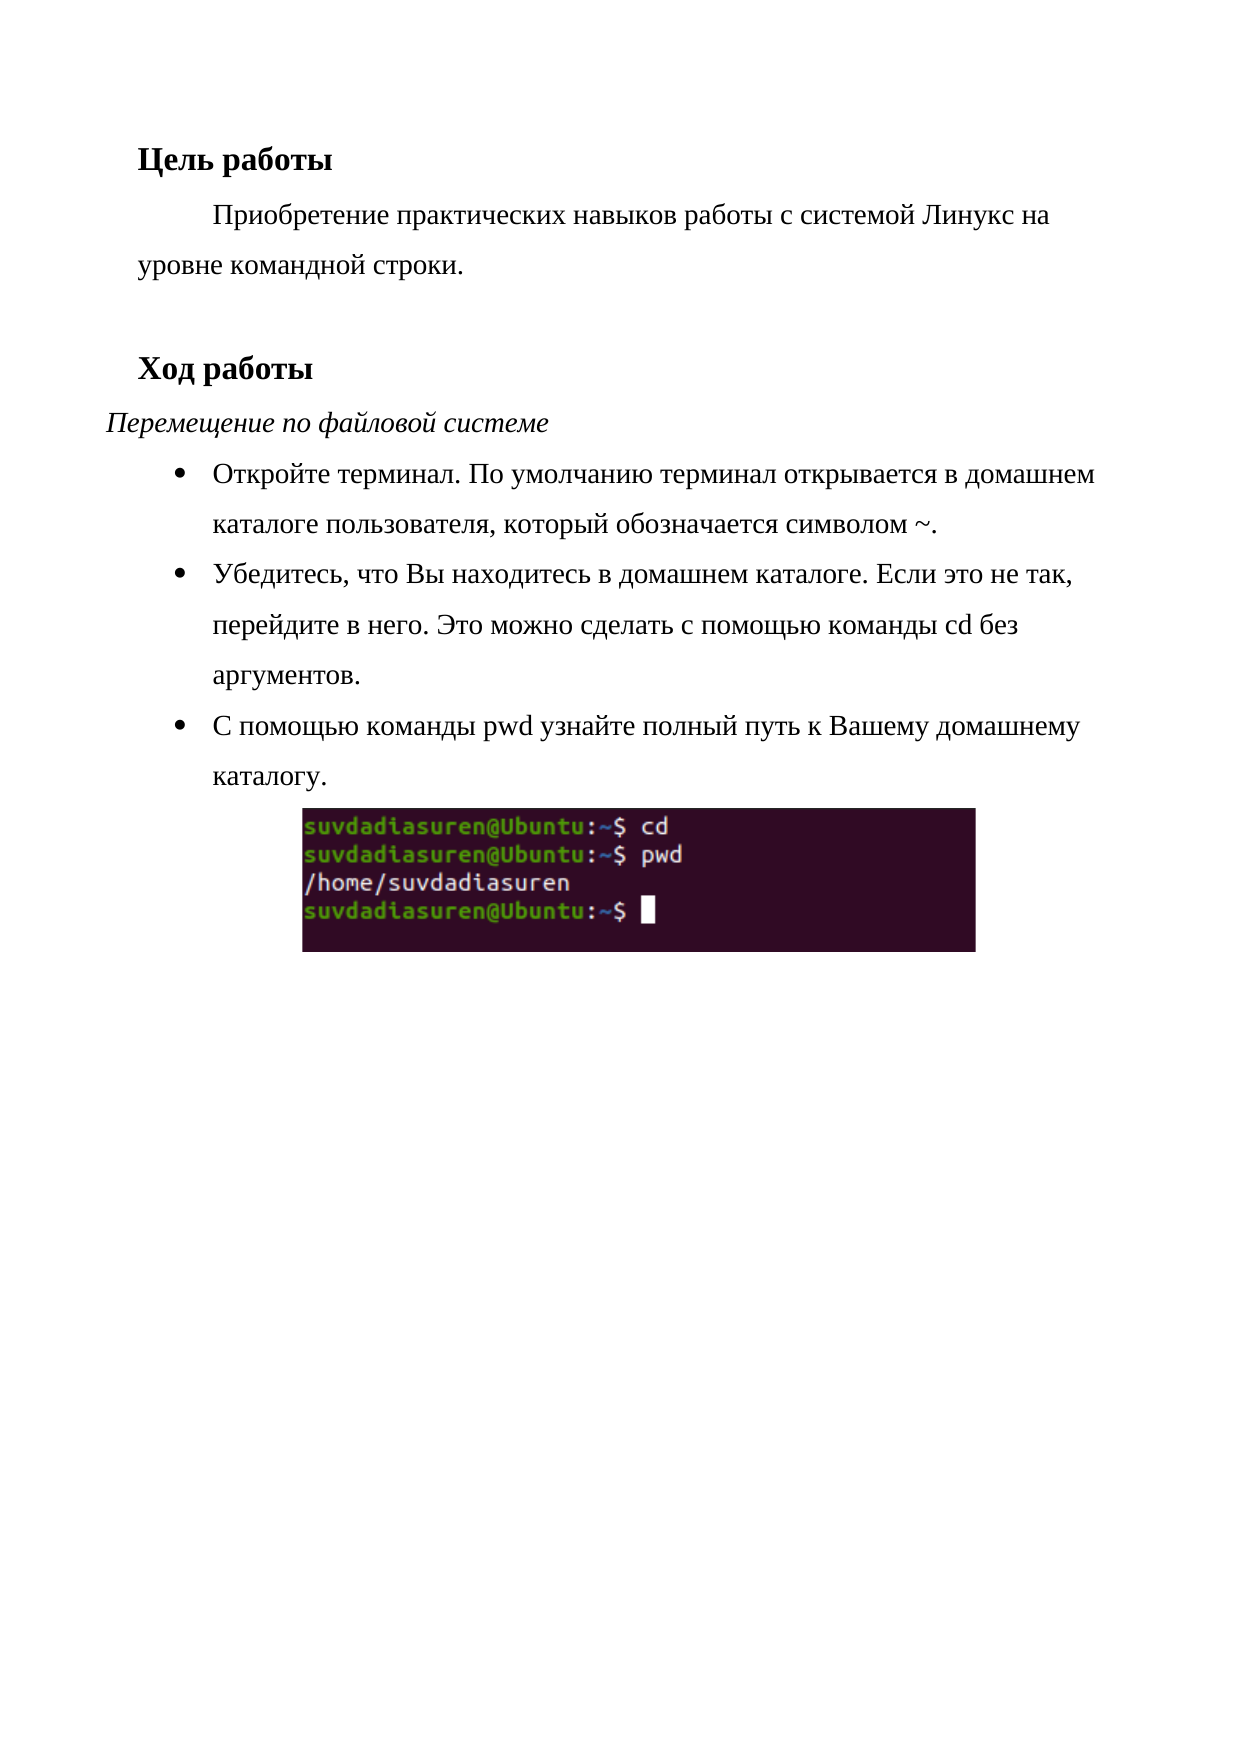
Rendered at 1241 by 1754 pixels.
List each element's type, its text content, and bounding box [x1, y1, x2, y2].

subtitle Перемещение по файловой системе [106, 406, 1103, 439]
text Приобретение практических навыков работы с системой Линукс на уровне командной строки. [137, 197, 1103, 281]
subtitle Цель работы [137, 139, 1103, 178]
list Откройте терминал. По умолчанию терминал открывается в домашнем каталоге пользователя, который обозначается символом ~. [175, 456, 1103, 540]
list Убедитесь, что Вы находитесь в домашнем каталоге. Если это не так, перейдите в него. Это можно сделать с помощью команды cd без аргументов. [175, 557, 1103, 691]
list С помощью команды pwd узнайте полный путь к Вашему домашнему каталогу. [175, 708, 1103, 792]
picture [302, 808, 976, 952]
subtitle Ход работы [137, 348, 1103, 386]
